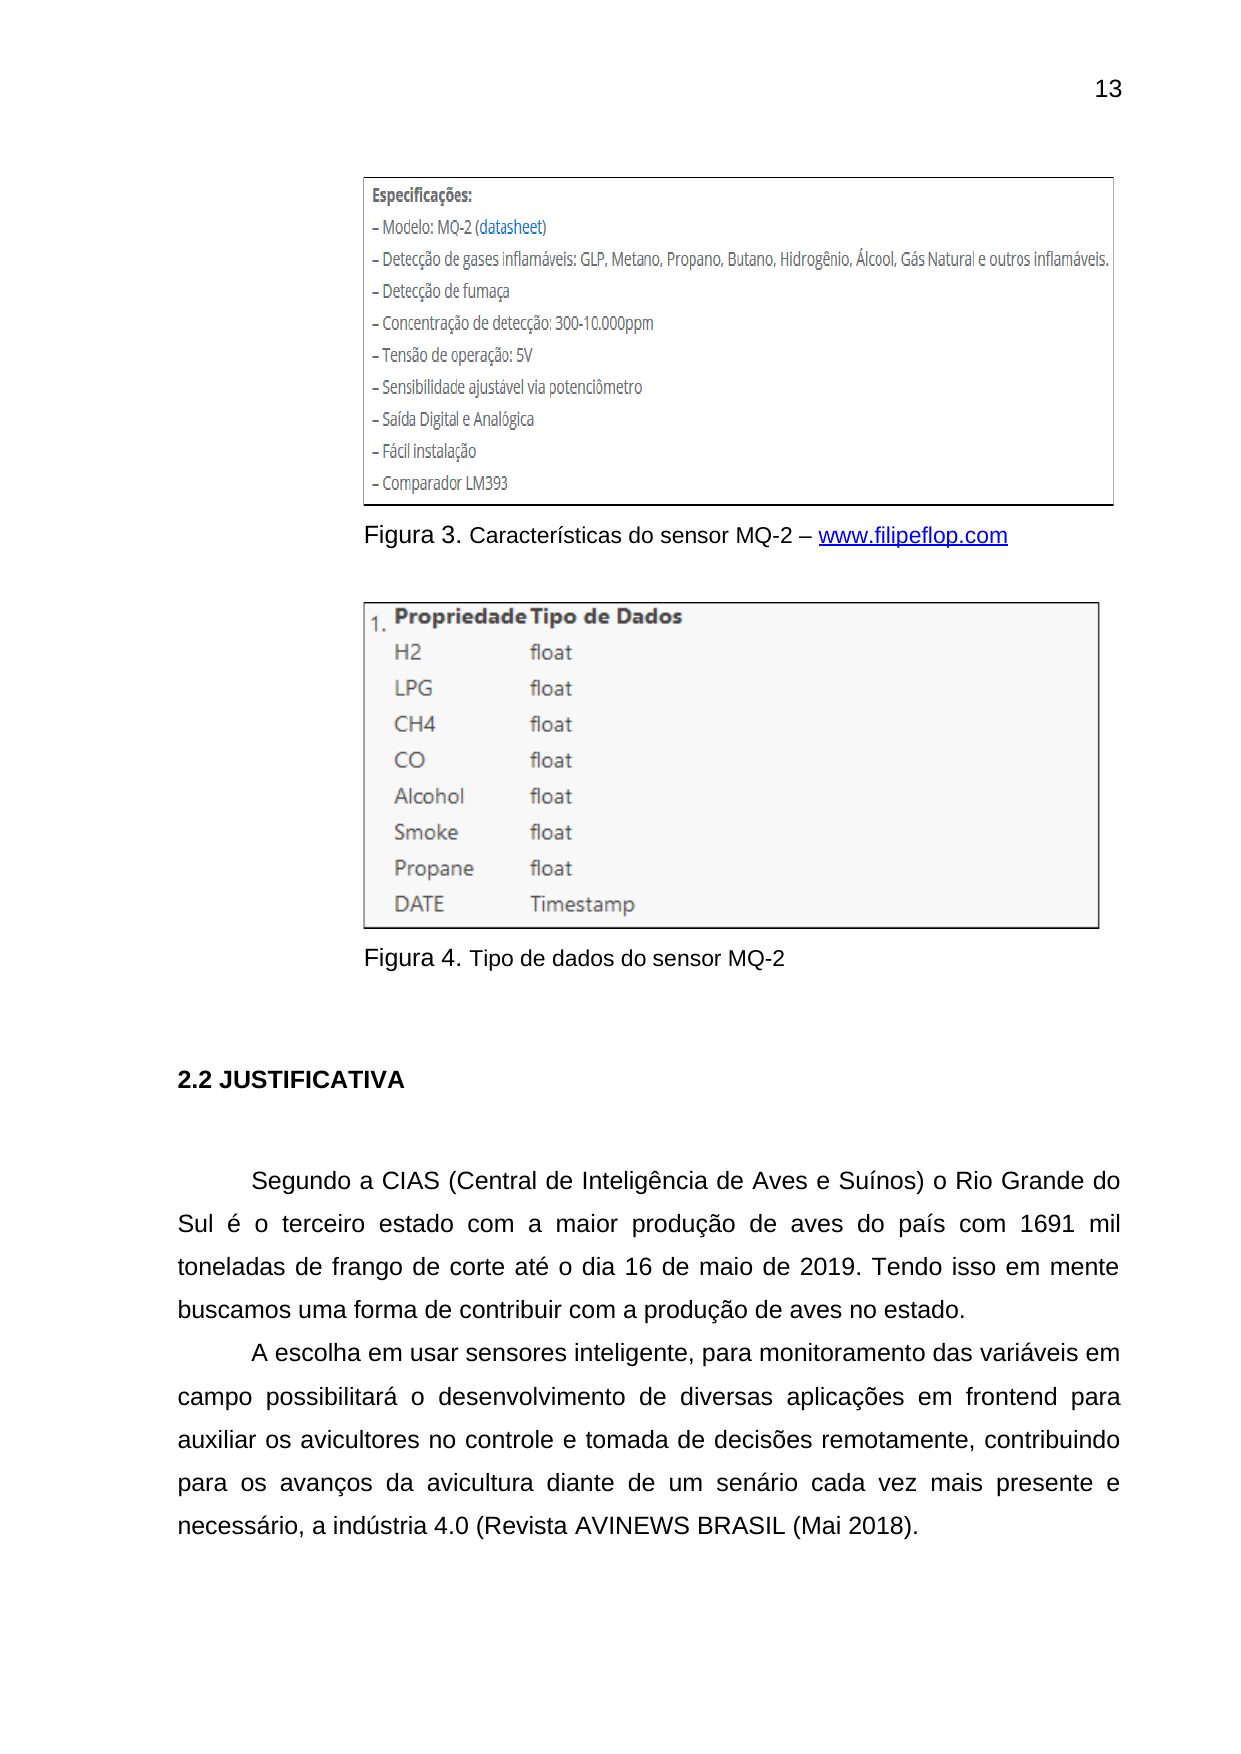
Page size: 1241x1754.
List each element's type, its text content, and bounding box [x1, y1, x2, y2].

picture [363, 177, 1114, 506]
text Segundo a CIAS (Central de Inteligência de Aves e Suínos) o Rio Grande do Sul é o terceiro estado com a maior produção de aves do país com 1691 mil toneladas de frango de corte até o dia 16 de maio de 2019. Tendo isso em mente buscamos uma forma de contribuir com a produção de aves no estado. [177, 1166, 1122, 1324]
text 2.2 JUSTIFICATIVA [177, 1065, 1122, 1094]
text Figura 3. Características do sensor MQ-2 – www.filipeflop.com [290, 520, 1122, 548]
picture [363, 602, 1100, 929]
text A escolha em usar sensores inteligente, para monitoramento das variáveis em campo possibilitará o desenvolvimento de diversas aplicações em frontend para auxiliar os avicultores no controle e tomada de decisões remotamente, contribuindo para os avanços da avicultura diante de um senário cada vez mais presente e necessário, a indústria 4.0 (Revista AVINEWS BRASIL (Mai 2018). [177, 1338, 1122, 1540]
text Figura 4. Tipo de dados do sensor MQ-2 [290, 943, 1122, 972]
